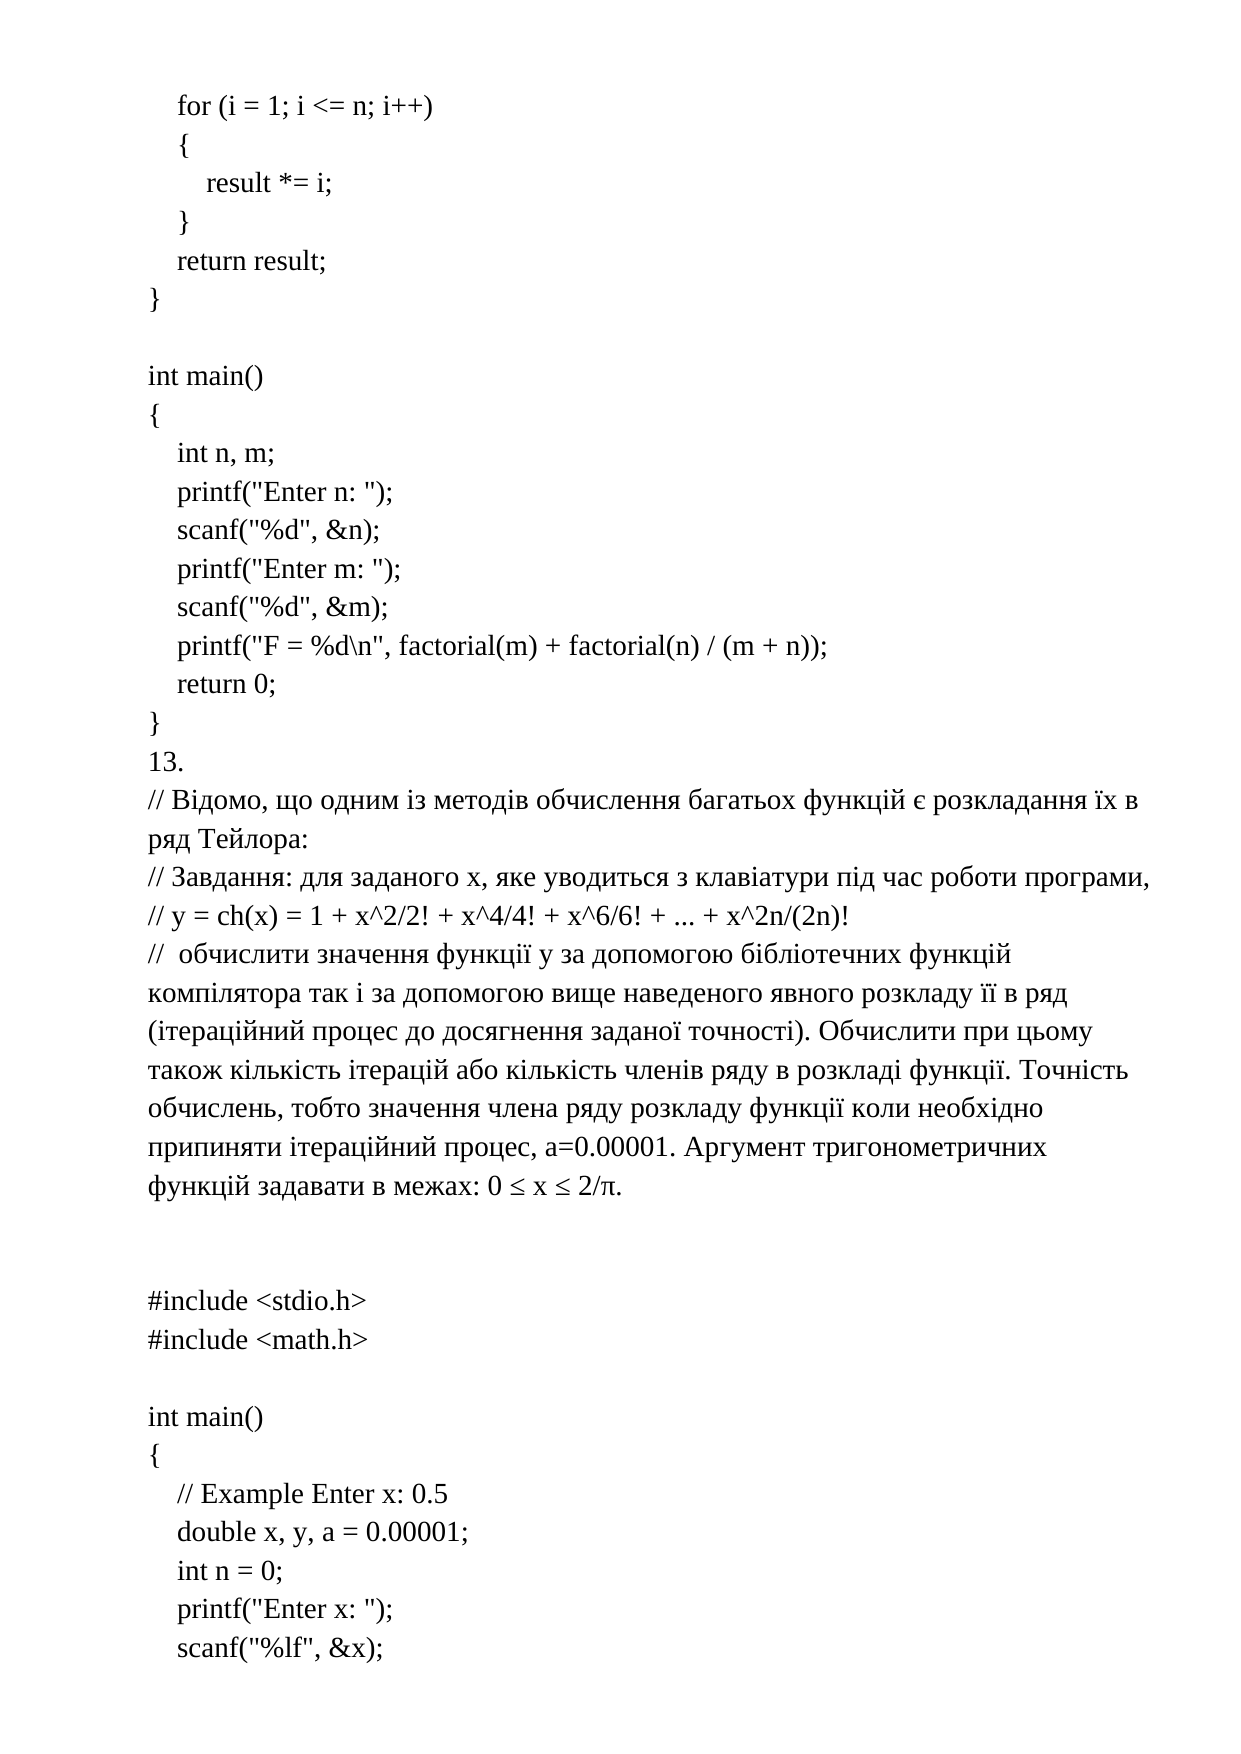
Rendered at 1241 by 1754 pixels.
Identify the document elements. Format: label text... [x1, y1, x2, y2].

text result *= i; [148, 166, 1152, 199]
text } [148, 705, 1152, 739]
text printf("Enter x: "); [148, 1592, 1152, 1625]
text int main() [148, 1399, 1152, 1432]
text int main() [148, 358, 1152, 392]
text scanf("%lf", &x); [148, 1630, 1152, 1664]
text return 0; [148, 667, 1152, 700]
text printf("Enter n: "); [148, 474, 1152, 507]
text double x, y, a = 0.00001; [148, 1514, 1152, 1548]
text // Відомо, що одним із методів обчислення багатьох функцій є розкладання їх в ряд Тейлора: [148, 782, 1152, 854]
text 13. [148, 744, 1152, 777]
text } [148, 204, 1152, 238]
text { [148, 1437, 1152, 1471]
text return result; [148, 243, 1152, 276]
text for (i = 1; i <= n; i++) [148, 88, 1152, 122]
text int n = 0; [148, 1553, 1152, 1587]
text // обчислити значення функції y за допомогою бібліотечних функцій компілятора так і за допомогою вище наведеного явного розкладу її в ряд (ітераційний процес до досягнення заданої точності). Обчислити при цьому також кількість ітерацій або кількість членів ряду в розкладі функції. Точність обчислень, тобто значення члена ряду розкладу функції коли необхідно припиняти ітераційний процес, a=0.00001. Аргумент тригонометричних функцій задавати в межах: 0 ≤ x ≤ 2/π. [148, 936, 1152, 1201]
text } [148, 281, 1152, 315]
text // Example Enter x: 0.5 [148, 1476, 1152, 1509]
text #include <math.h> [148, 1322, 1152, 1355]
text printf("Enter m: "); [148, 551, 1152, 584]
text scanf("%d", &n); [148, 512, 1152, 546]
text // Завдання: для заданого х, яке уводиться з клавіатури під час роботи програми, [148, 859, 1152, 893]
text { [148, 127, 1152, 161]
text scanf("%d", &m); [148, 589, 1152, 623]
text // y = ch(x) = 1 + x^2/2! + x^4/4! + x^6/6! + ... + x^2n/(2n)! [148, 898, 1152, 931]
text #include <stdio.h> [148, 1283, 1152, 1317]
text printf("F = %d\n", factorial(m) + factorial(n) / (m + n)); [148, 628, 1152, 662]
text int n, m; [148, 435, 1152, 469]
text { [148, 397, 1152, 430]
